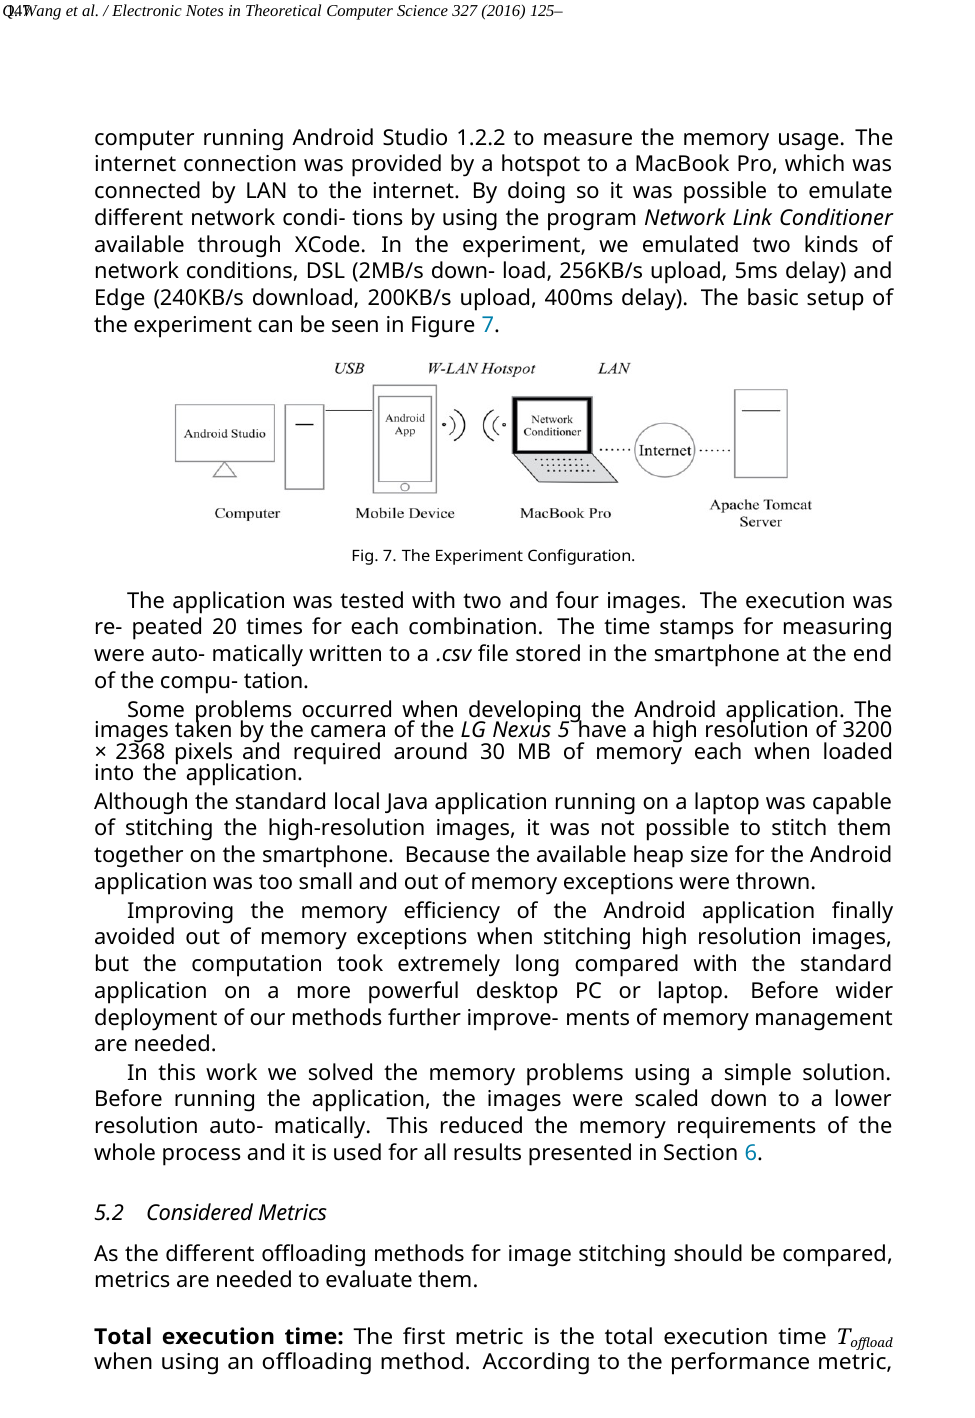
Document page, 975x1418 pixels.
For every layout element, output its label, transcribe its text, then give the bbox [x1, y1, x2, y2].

picture [174, 362, 812, 377]
text Some problems occurred when developing the Android application. The images taken by the camera of the LG Nexus 5 have a high resolution of 3200 × 2368 pixels and required around 30 MB of memory each when loaded into the application. [94, 700, 893, 787]
list Considered Metrics [94, 1197, 914, 1226]
text computer running Android Studio 1.2.2 to measure the memory usage. The internet connection was provided by a hotspot to a MacBook Pro, which was connected by LAN to the internet. By doing so it was possible to emulate different network condi- tions by using the program Network Link Conditioner available through XCode. In the experiment, we emulated two kinds of network conditions, DSL (2MB/s down- load, 256KB/s upload, 5ms delay) and Edge (240KB/s download, 200KB/s upload, 400ms delay). The basic setup of the experiment can be seen in Figure 7. [94, 124, 893, 339]
text Improving the memory efficiency of the Android application finally avoided out of memory exceptions when stitching high resolution images, but the computation took extremely long compared with the standard application on a more powerful desktop PC or laptop. Before wider deployment of our methods further improve- ments of memory management are needed. [94, 897, 893, 1058]
text Although the standard local Java application running on a laptop was capable of stitching the high-resolution images, it was not possible to stitch them together on the smartphone. Because the available heap size for the Android application was too small and out of memory exceptions were thrown. [94, 788, 893, 896]
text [94, 1324, 893, 1376]
text Fig. 7. The Experiment Configuration. [110, 377, 877, 566]
text In this work we solved the memory problems using a simple solution. Before running the application, the images were scaled down to a lower resolution auto- matically. This reduced the memory requirements of the whole process and it is used for all results presented in Section 6. [94, 1059, 893, 1167]
text The application was tested with two and four images. The execution was re- peated 20 times for each combination. The time stamps for measuring were auto- matically written to a .csv file stored in the smartphone at the end of the compu- tation. [94, 587, 893, 694]
text As the different offloading methods for image stitching should be compared, metrics are needed to evaluate them. [94, 1240, 893, 1294]
